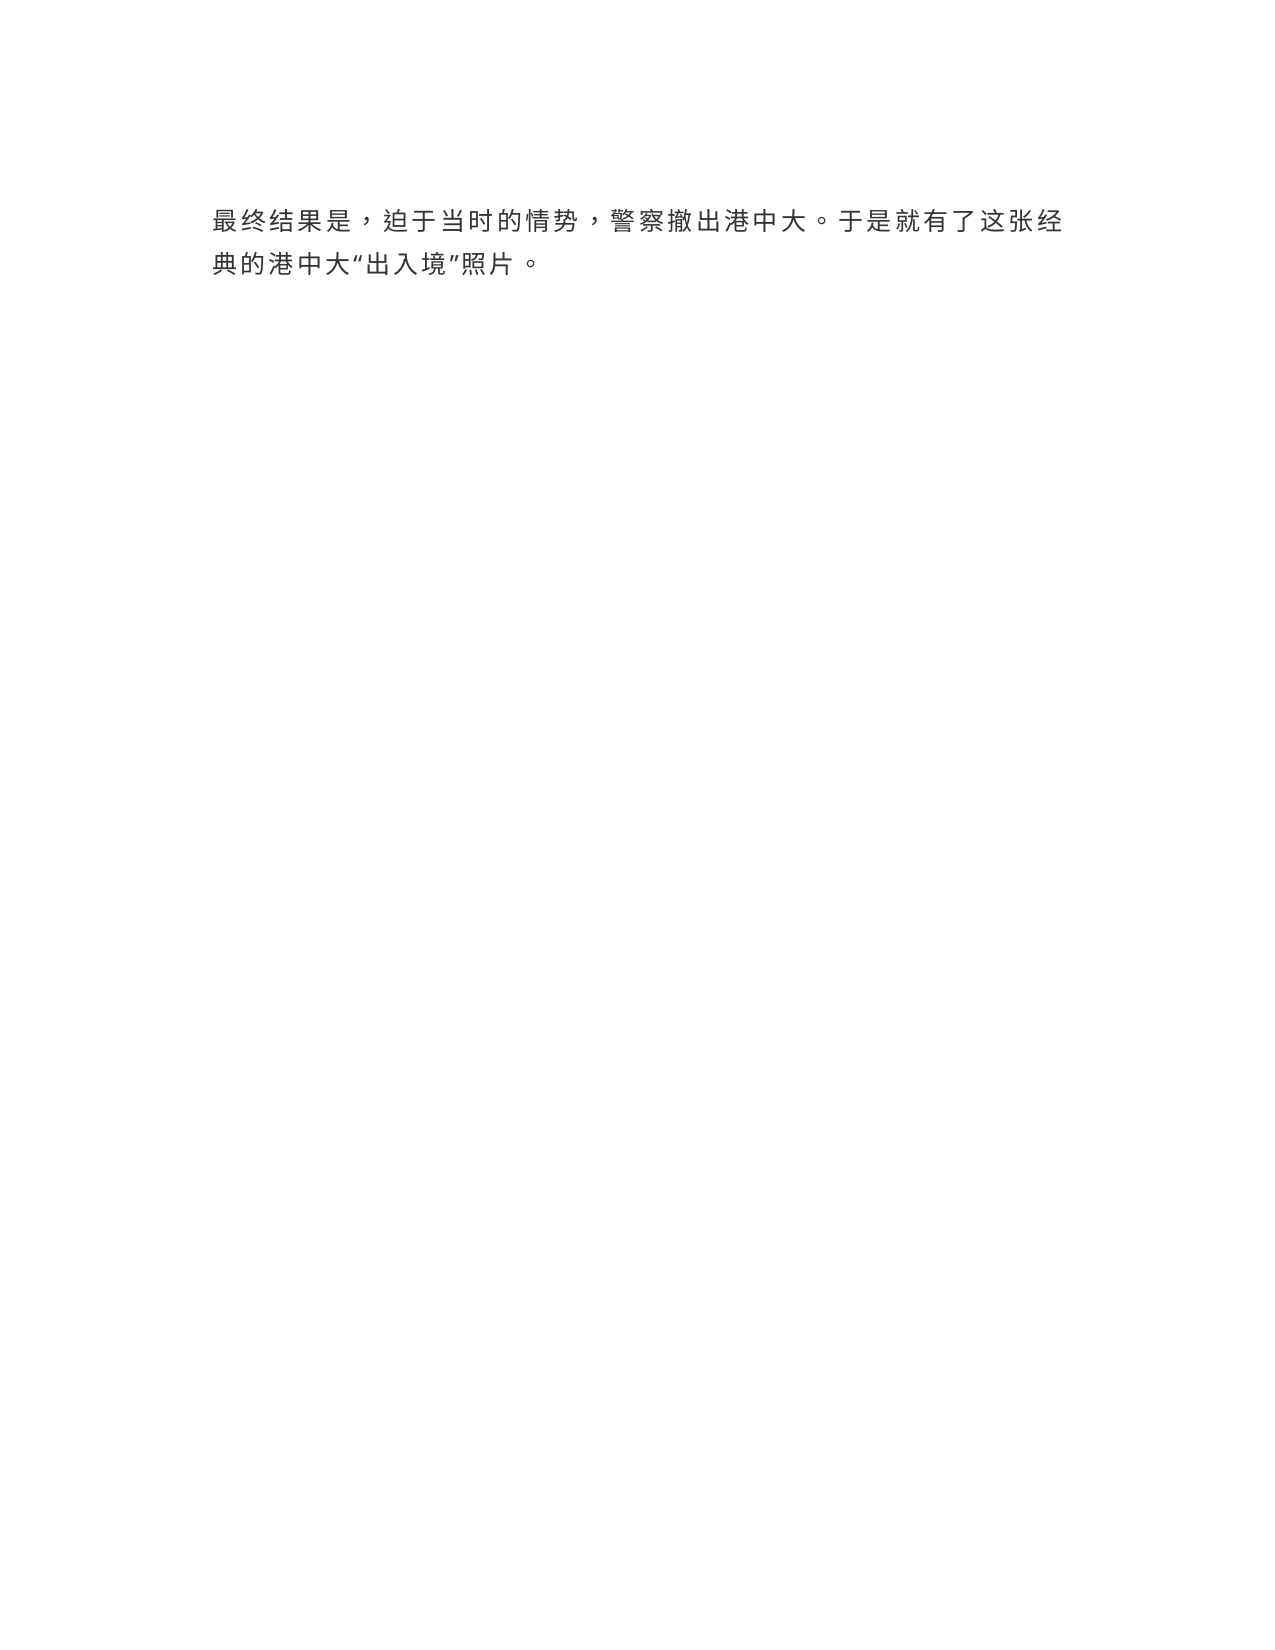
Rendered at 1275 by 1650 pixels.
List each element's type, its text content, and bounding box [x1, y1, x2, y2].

text 最终结果是，迫于当时的情势，警察撤出港中大。于是就有了这张经典的港中大“出入境”照片。 [212, 194, 1062, 281]
